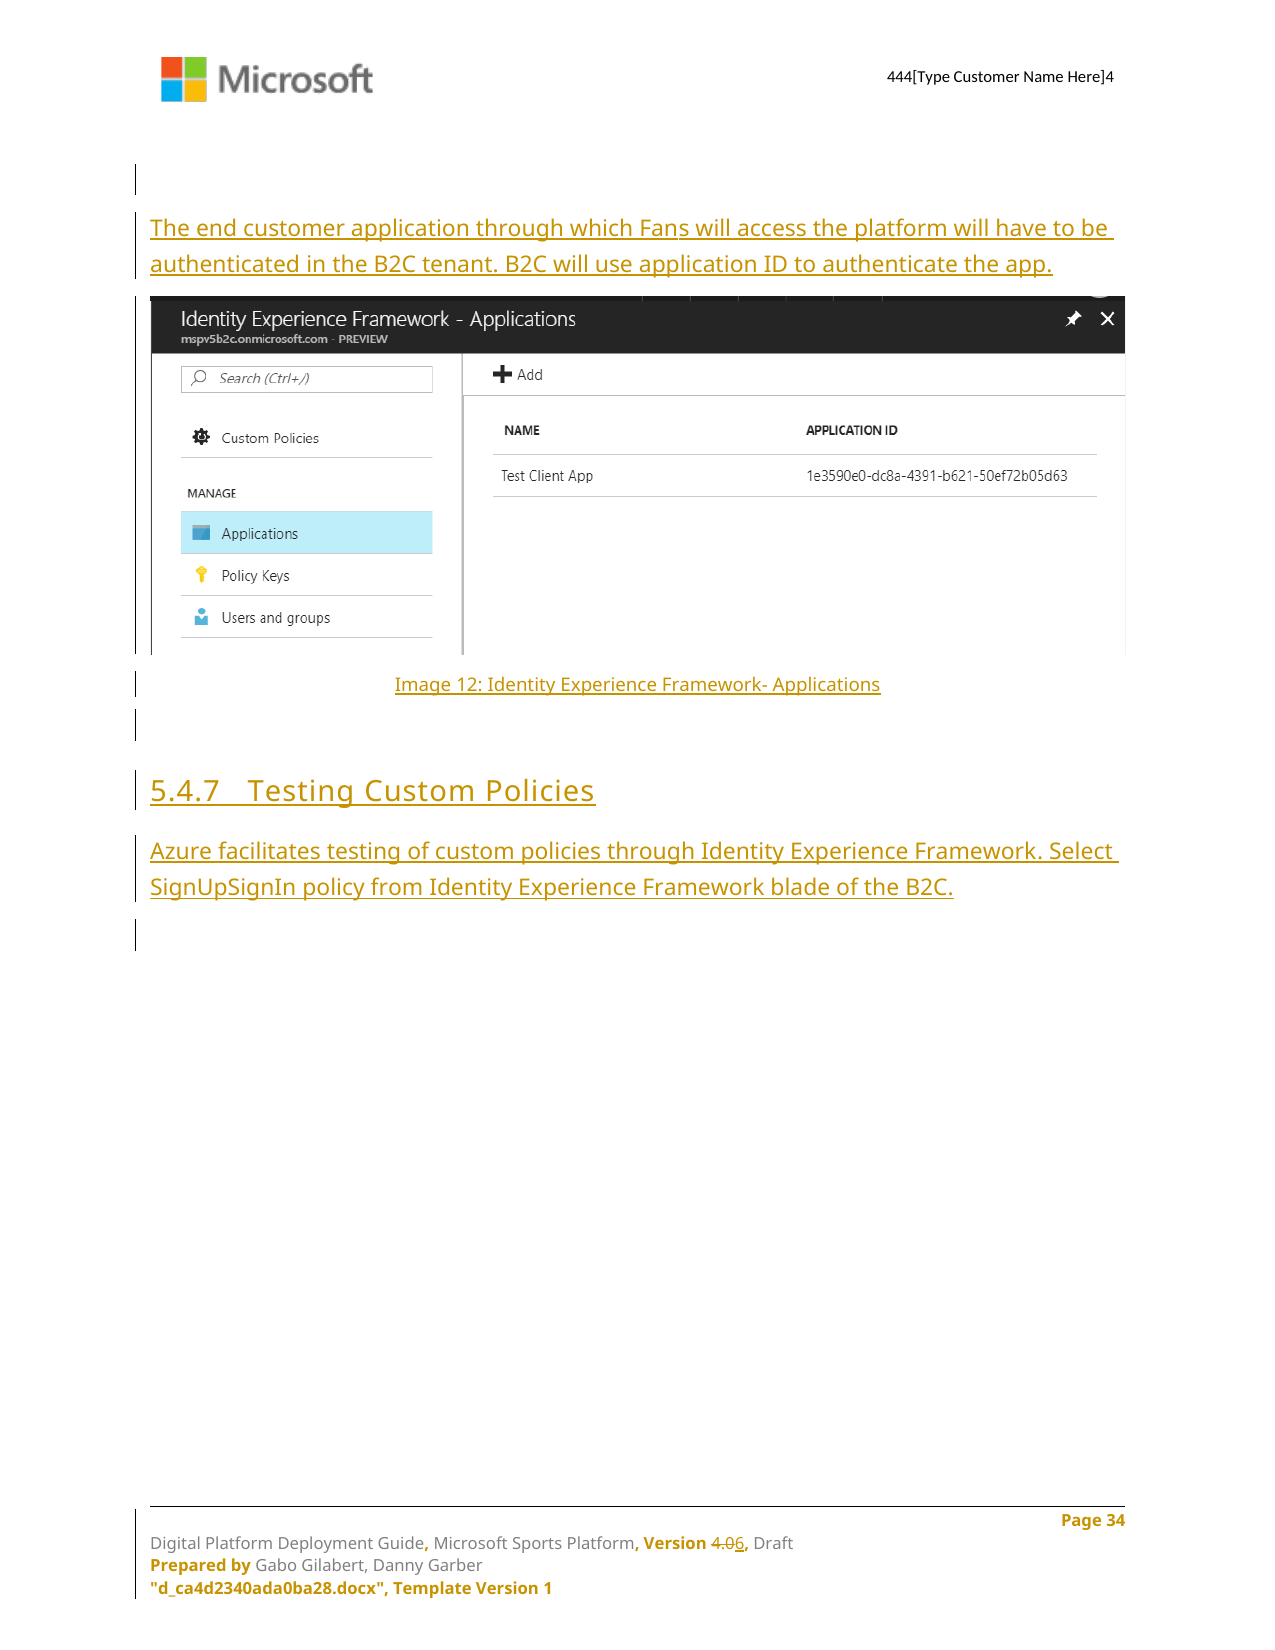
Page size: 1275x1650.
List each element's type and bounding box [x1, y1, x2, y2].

picture [150, 296, 1125, 655]
picture [161, 57, 374, 103]
